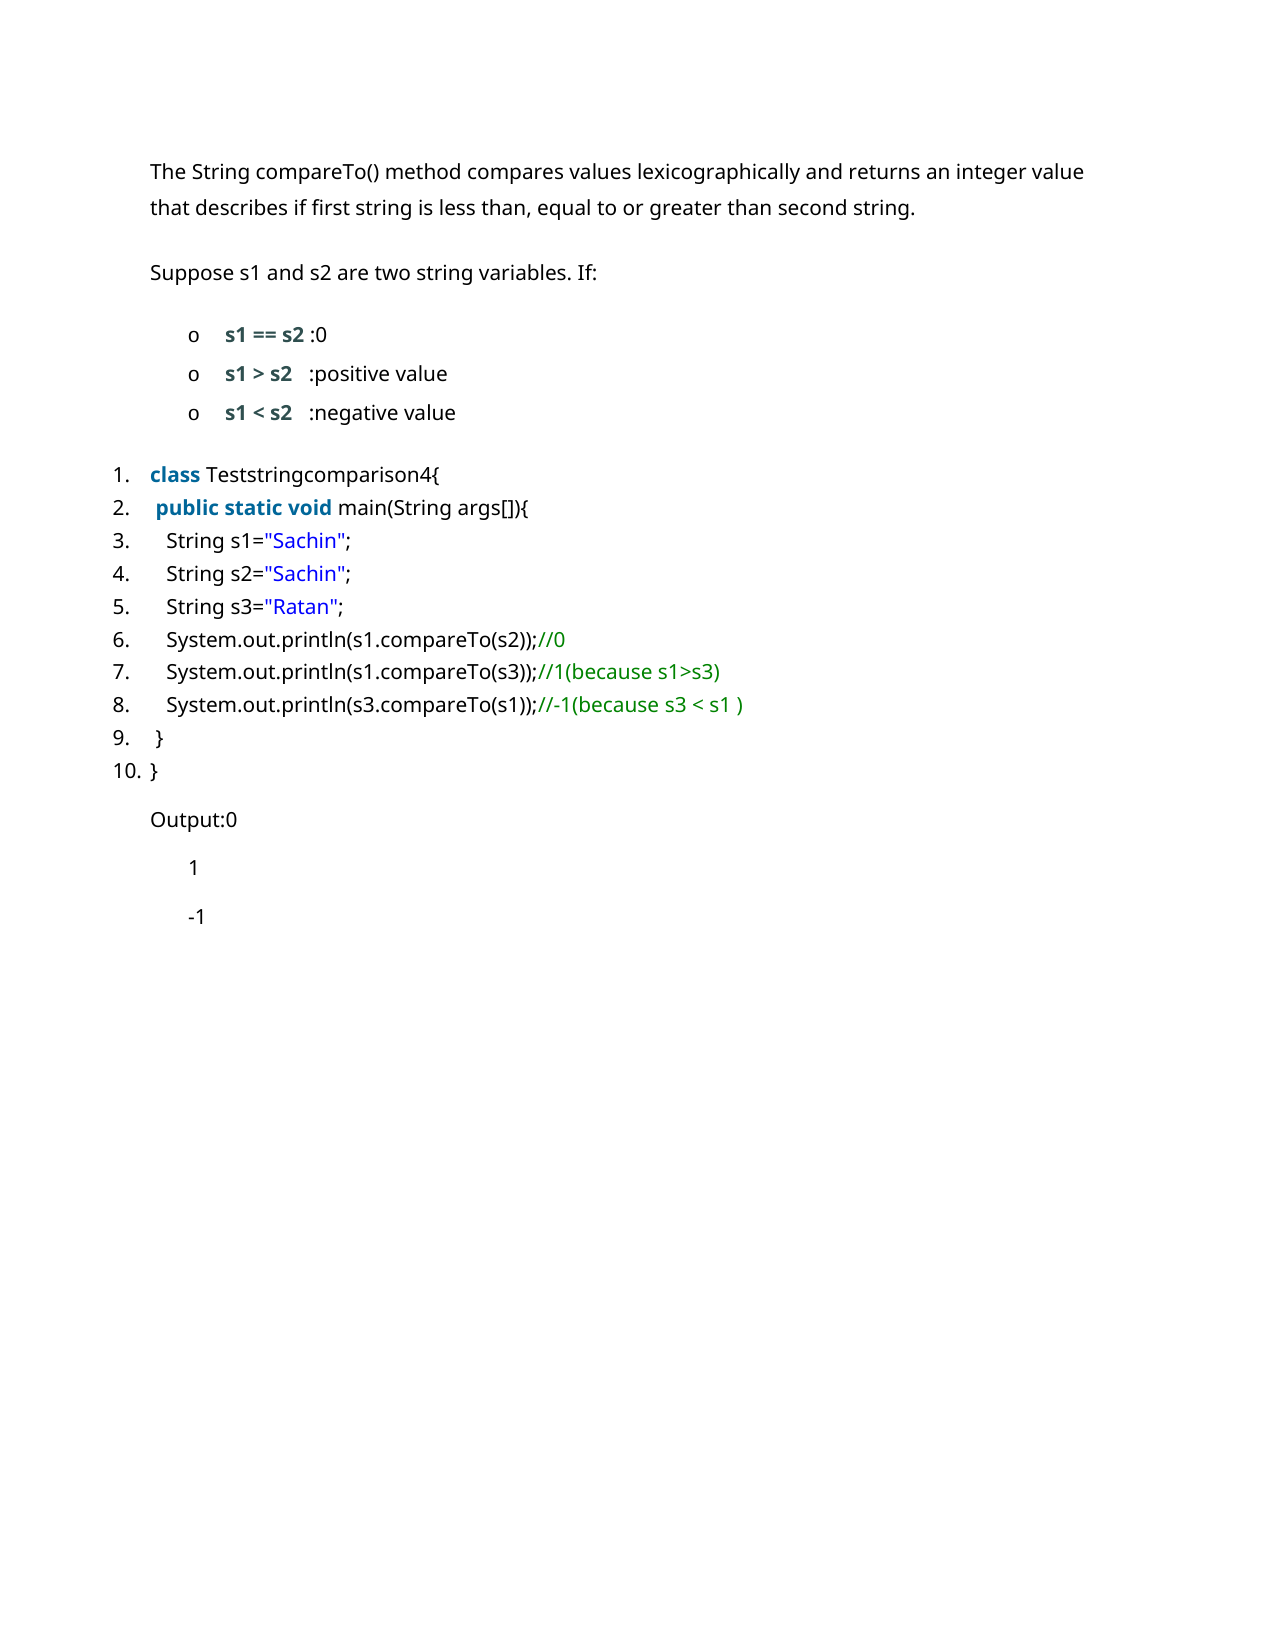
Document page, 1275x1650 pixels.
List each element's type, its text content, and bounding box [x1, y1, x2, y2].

text Output:0 [150, 805, 1125, 833]
list s1 == s2 :0 [187, 316, 1125, 349]
list class Teststringcomparison4{ [112, 456, 1125, 489]
text Suppose s1 and s2 are two string variables. If: [150, 251, 1125, 287]
list System.out.println(s1.compareTo(s2));//0 [112, 620, 1125, 653]
list } [112, 752, 1125, 784]
list } [112, 719, 1125, 752]
list public static void main(String args[]){ [112, 489, 1125, 522]
list String s1="Sachin"; [112, 522, 1125, 555]
text The String compareTo() method compares values lexicographically and returns an integer value that describes if first string is less than, equal to or greater than second string. [150, 150, 1125, 222]
list String s2="Sachin"; [112, 555, 1125, 587]
list s1 > s2 :positive value [187, 355, 1125, 388]
list System.out.println(s3.compareTo(s1));//-1(because s3 < s1 ) [112, 686, 1125, 719]
list String s3="Ratan"; [112, 587, 1125, 620]
list System.out.println(s1.compareTo(s3));//1(because s1>s3) [112, 653, 1125, 686]
text -1 [150, 902, 1125, 931]
list s1 < s2 :negative value [187, 394, 1125, 427]
text 1 [150, 853, 1125, 882]
